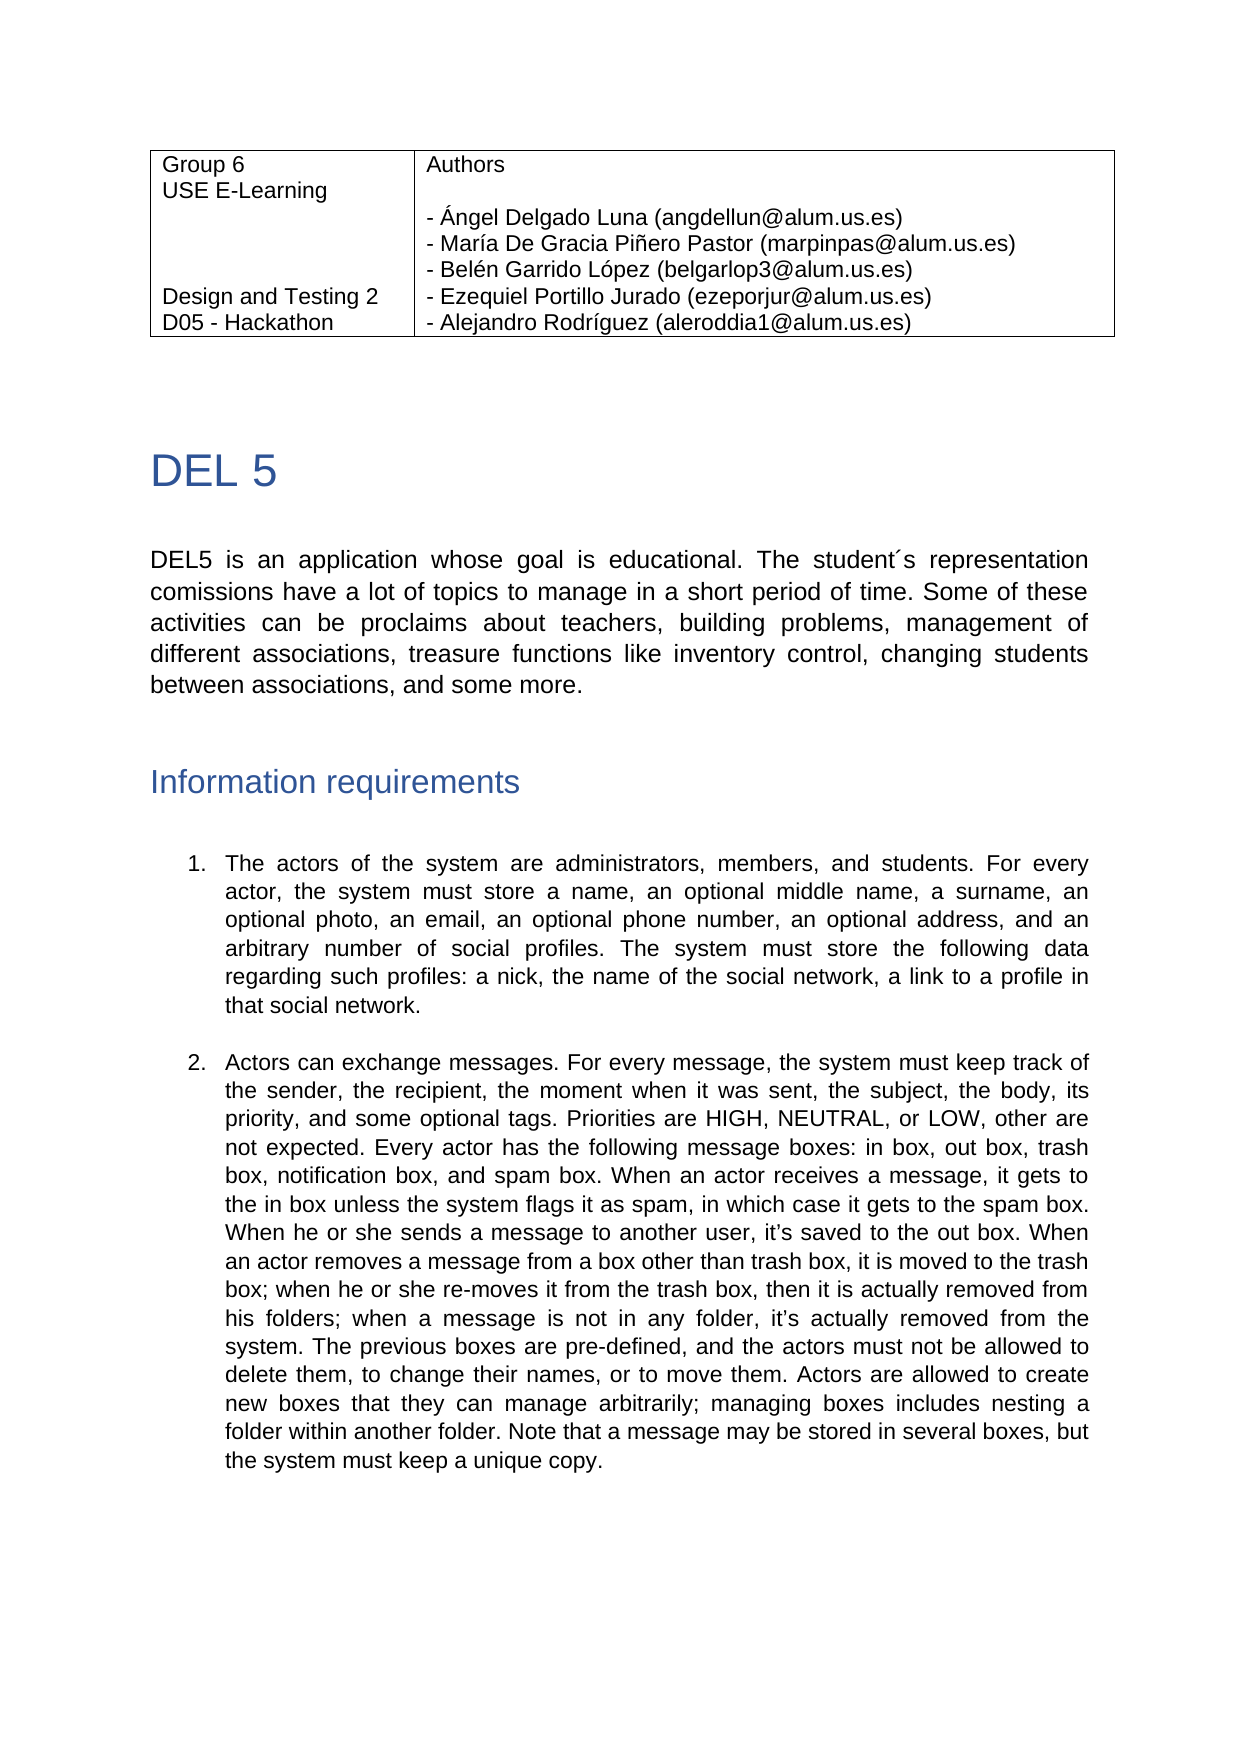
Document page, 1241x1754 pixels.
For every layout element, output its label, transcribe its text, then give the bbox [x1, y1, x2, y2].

list Actors can exchange messages. For every message, the system must keep track of the sender, the recipient, the moment when it was sent, the subject, the body, its priority, and some optional tags. Priorities are HIGH, NEUTRAL, or LOW, other are not expected. Every actor has the following message boxes: in box, out box, trash box, notification box, and spam box. When an actor receives a message, it gets to the in box unless the system flags it as spam, in which case it gets to the spam box. When he or she sends a message to another user, it’s saved to the out box. When an actor removes a message from a box other than trash box, it is moved to the trash box; when he or she re-moves it from the trash box, then it is actually removed from his folders; when a message is not in any folder, it’s actually removed from the system. The previous boxes are pre-defined, and the actors must not be allowed to delete them, to change their names, or to move them. Actors are allowed to create new boxes that they can manage arbitrarily; managing boxes includes nesting a folder within another folder. Note that a message may be stored in several boxes, but the system must keep a unique copy. [187, 1048, 1090, 1473]
text DEL5 is an application whose goal is educational. The student´s representation comissions have a lot of topics to manage in a short period of time. Some of these activities can be proclaims about teachers, building problems, management of different associations, treasure functions like inventory control, changing students between associations, and some more. [150, 545, 1090, 698]
text DEL 5 [150, 443, 1090, 496]
table_header Group 6 USE E-Learning Design and Testing 2 D05 - Hackathon [151, 151, 414, 336]
table_header Authors - Ángel Delgado Luna (angdellun@alum.us.es) - María De Gracia Piñero Pastor (marpinpas@alum.us.es) - Belén Garrido López (belgarlop3@alum.us.es) - Ezequiel Portillo Jurado (ezeporjur@alum.us.es) - Alejandro Rodríguez (aleroddia1@alum.us.es) [415, 151, 1114, 336]
text Information requirements [150, 762, 1090, 801]
list The actors of the system are administrators, members, and students. For every actor, the system must store a name, an optional middle name, a surname, an optional photo, an email, an optional phone number, an optional address, and an arbitrary number of social profiles. The system must store the following data regarding such profiles: a nick, the name of the social network, a link to a profile in that social network. [187, 849, 1090, 1018]
